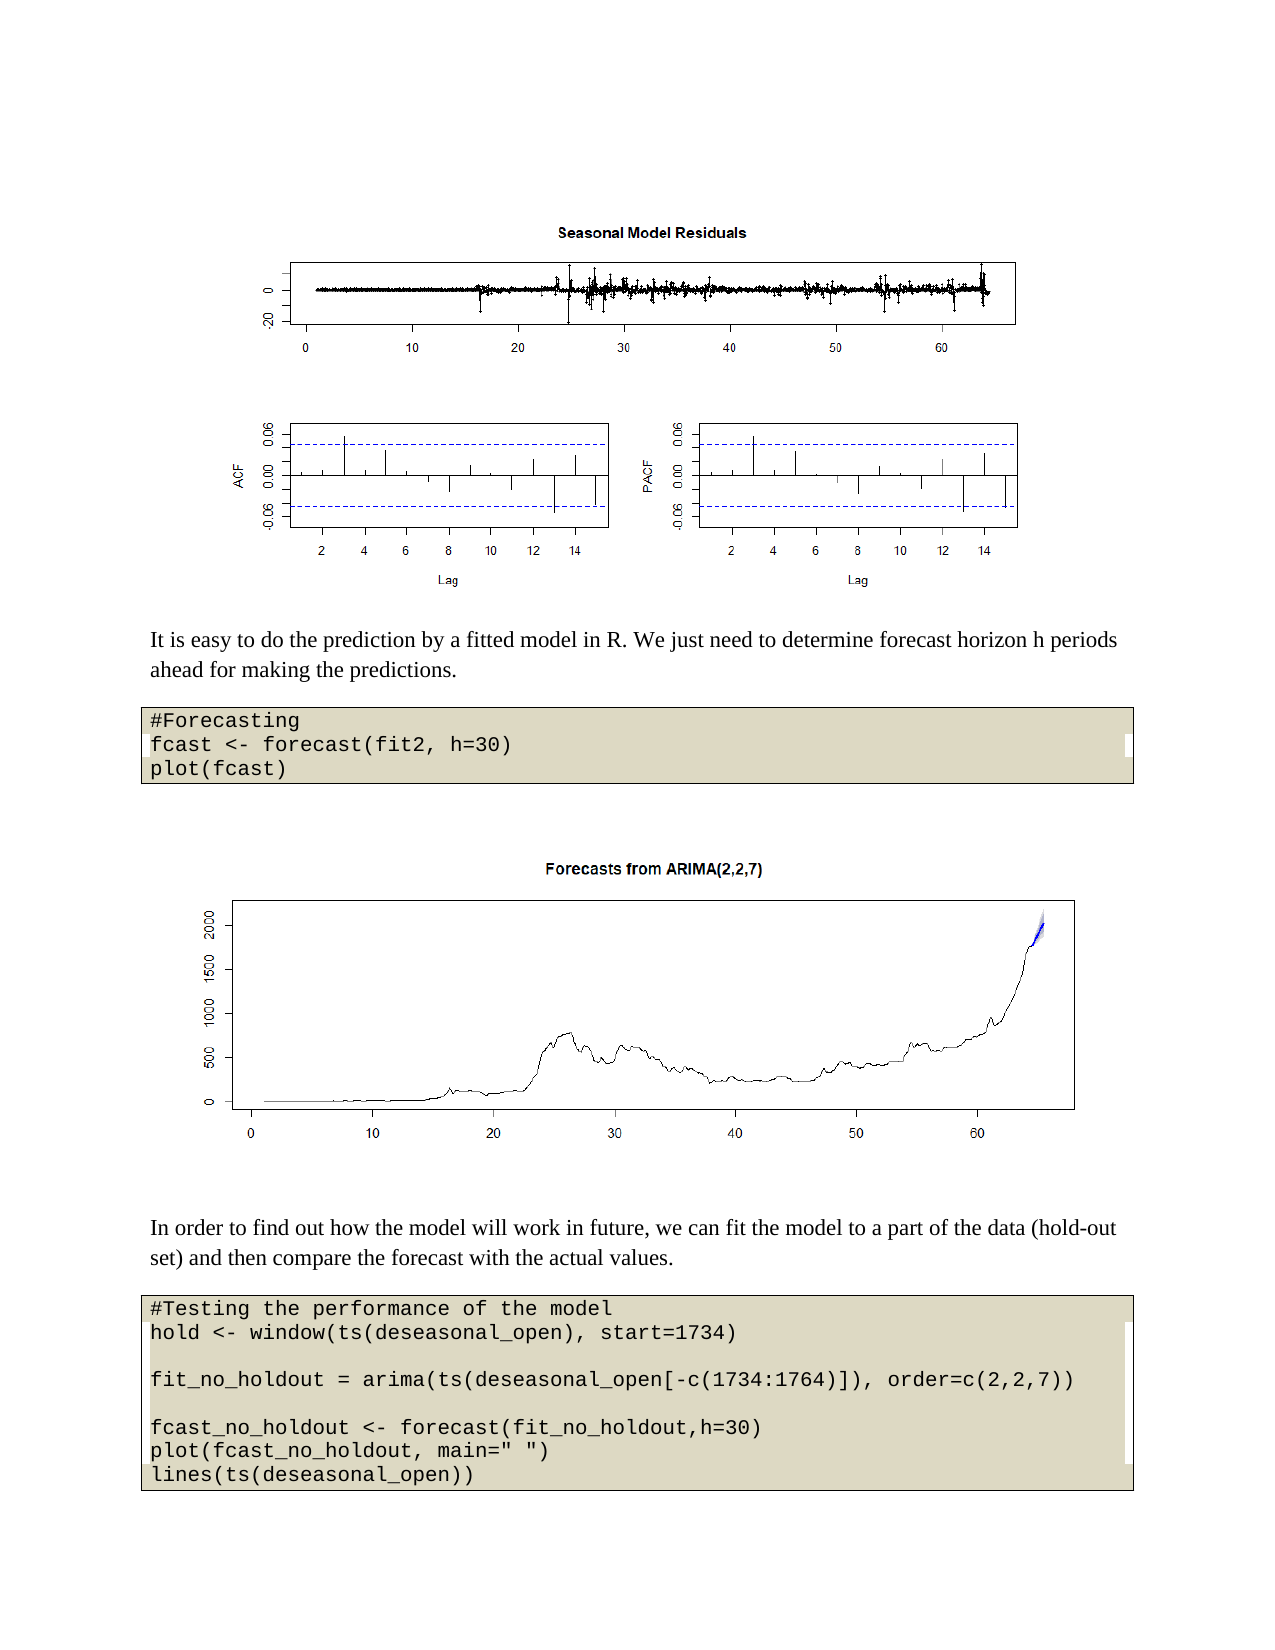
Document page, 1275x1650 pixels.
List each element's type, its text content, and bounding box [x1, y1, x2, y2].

text #Testing the performance of the model [142, 1296, 1133, 1322]
text It is easy to do the prediction by a fitted model in R. We just need to determine forecast horizon h periods ahead for making the predictions. [150, 626, 1125, 682]
text plot(fcast) [142, 754, 1133, 783]
text fcast <- forecast(fit2, h=30) [150, 734, 1125, 754]
text fcast_no_holdout <- forecast(fit_no_holdout,h=30) [150, 1417, 1125, 1440]
text In order to find out how the model will work in future, we can fit the model to a part of the data (hold-out set) and then compare the forecast with the actual values. [150, 1214, 1125, 1271]
text lines(ts(deseasonal_open)) [142, 1461, 1133, 1490]
text plot(fcast_no_holdout, main=" ") [150, 1440, 1125, 1461]
text #Forecasting [142, 708, 1133, 734]
text hold <- window(ts(deseasonal_open), start=1734) [150, 1322, 1125, 1346]
picture [167, 835, 1108, 1190]
picture [228, 201, 1047, 602]
text fit_no_holdout = arima(ts(deseasonal_open[-c(1734:1764)]), order=c(2,2,7)) [150, 1369, 1125, 1393]
